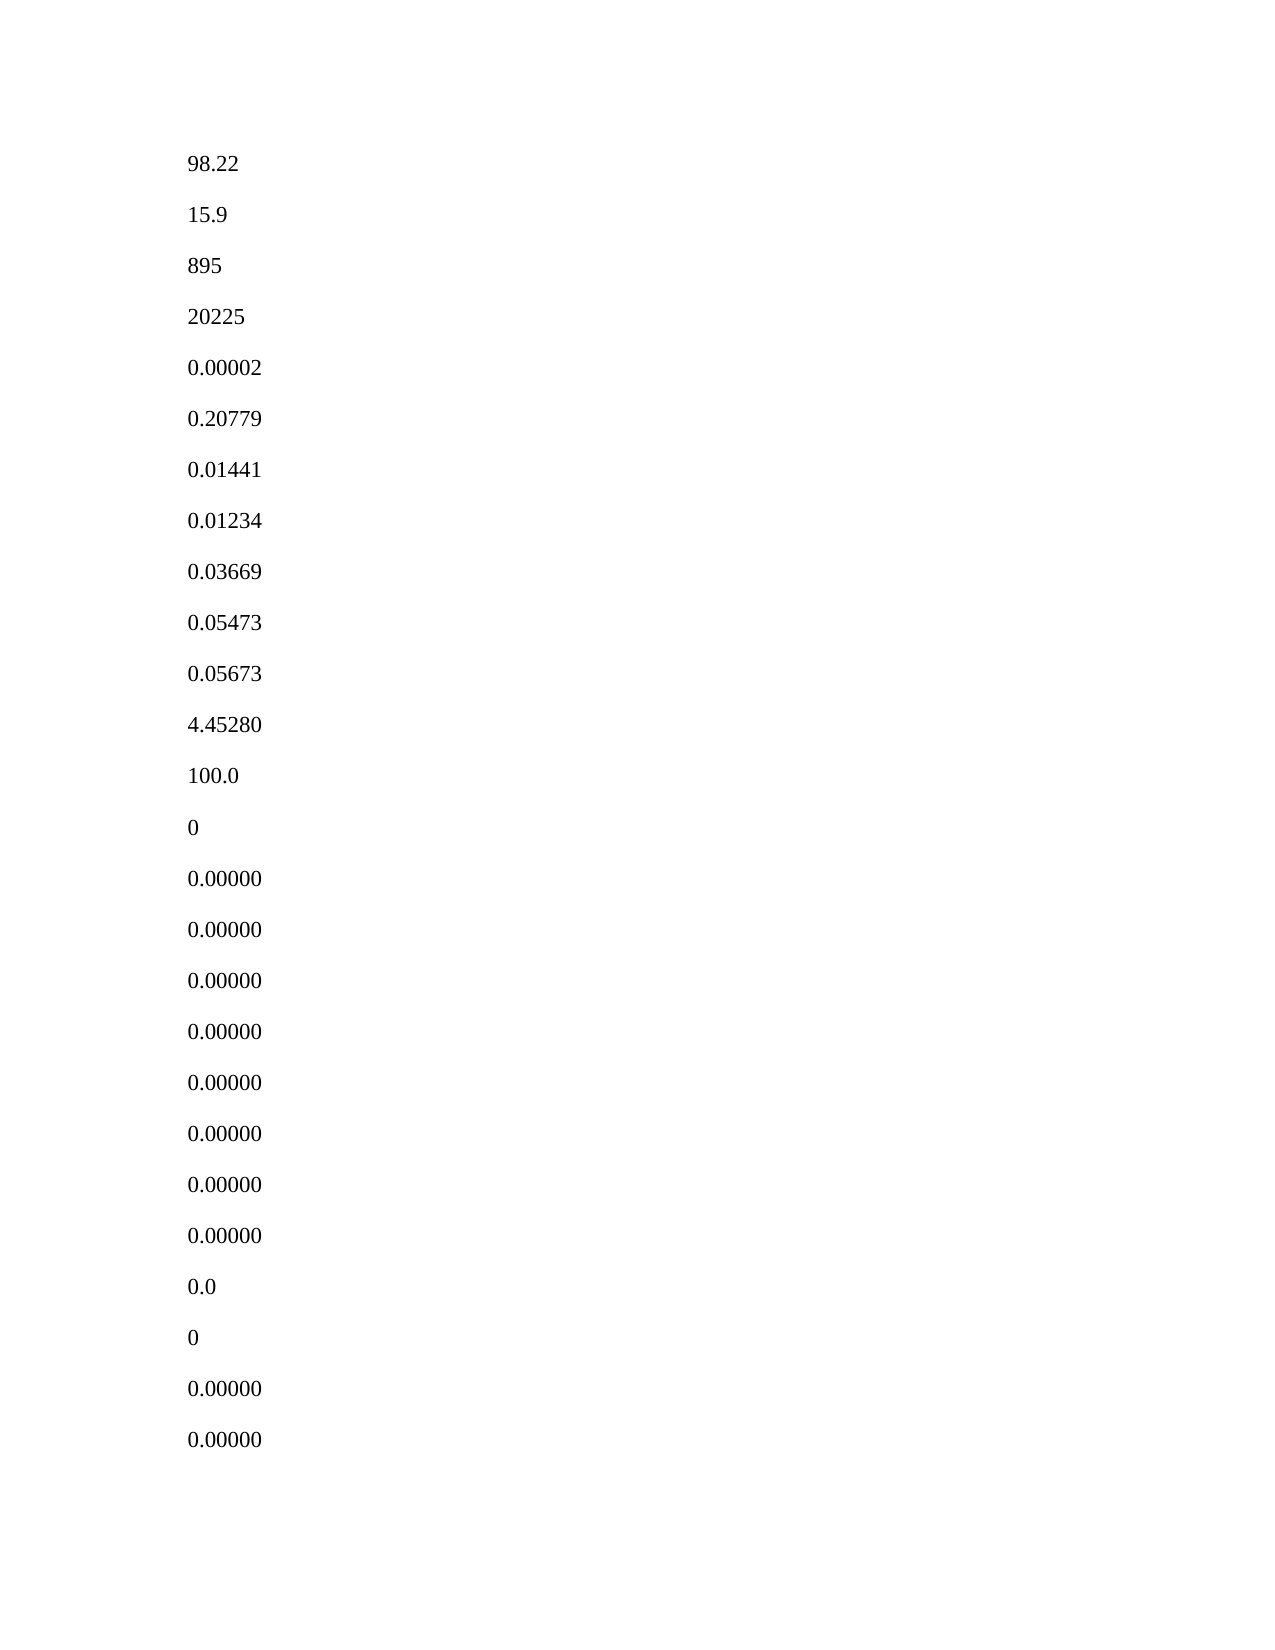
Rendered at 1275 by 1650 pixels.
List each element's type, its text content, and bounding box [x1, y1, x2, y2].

table_cell 0.00000 [176, 1171, 1076, 1222]
table_cell 0.01441 [176, 456, 1076, 507]
table_header 98.22 [176, 150, 1076, 201]
table_cell 0 [176, 1324, 1076, 1375]
table_cell 0 [176, 814, 1076, 864]
table_cell 0.00000 [176, 1222, 1076, 1273]
table_cell 0.00000 [176, 1120, 1076, 1171]
table_cell 0.05473 [176, 609, 1076, 660]
table_cell 15.9 [176, 201, 1076, 252]
table_cell 0.00000 [176, 916, 1076, 967]
table_cell 0.00000 [176, 1069, 1076, 1120]
table_cell 0.01234 [176, 507, 1076, 558]
table_cell 0.00002 [176, 354, 1076, 405]
table_cell 20225 [176, 303, 1076, 354]
table_cell 0.03669 [176, 558, 1076, 609]
table_cell 0.00000 [176, 1375, 1076, 1426]
table_cell 4.45280 [176, 711, 1076, 762]
table_cell 0.20779 [176, 405, 1076, 456]
table_cell 895 [176, 252, 1076, 303]
table_cell 0.00000 [176, 967, 1076, 1018]
table_cell 0.0 [176, 1273, 1076, 1324]
table_cell 0.00000 [176, 1018, 1076, 1069]
table_cell 0.05673 [176, 660, 1076, 711]
table_cell 0.00000 [176, 1426, 1076, 1477]
table_cell 100.0 [176, 763, 1076, 813]
table_cell 0.00000 [176, 865, 1076, 916]
